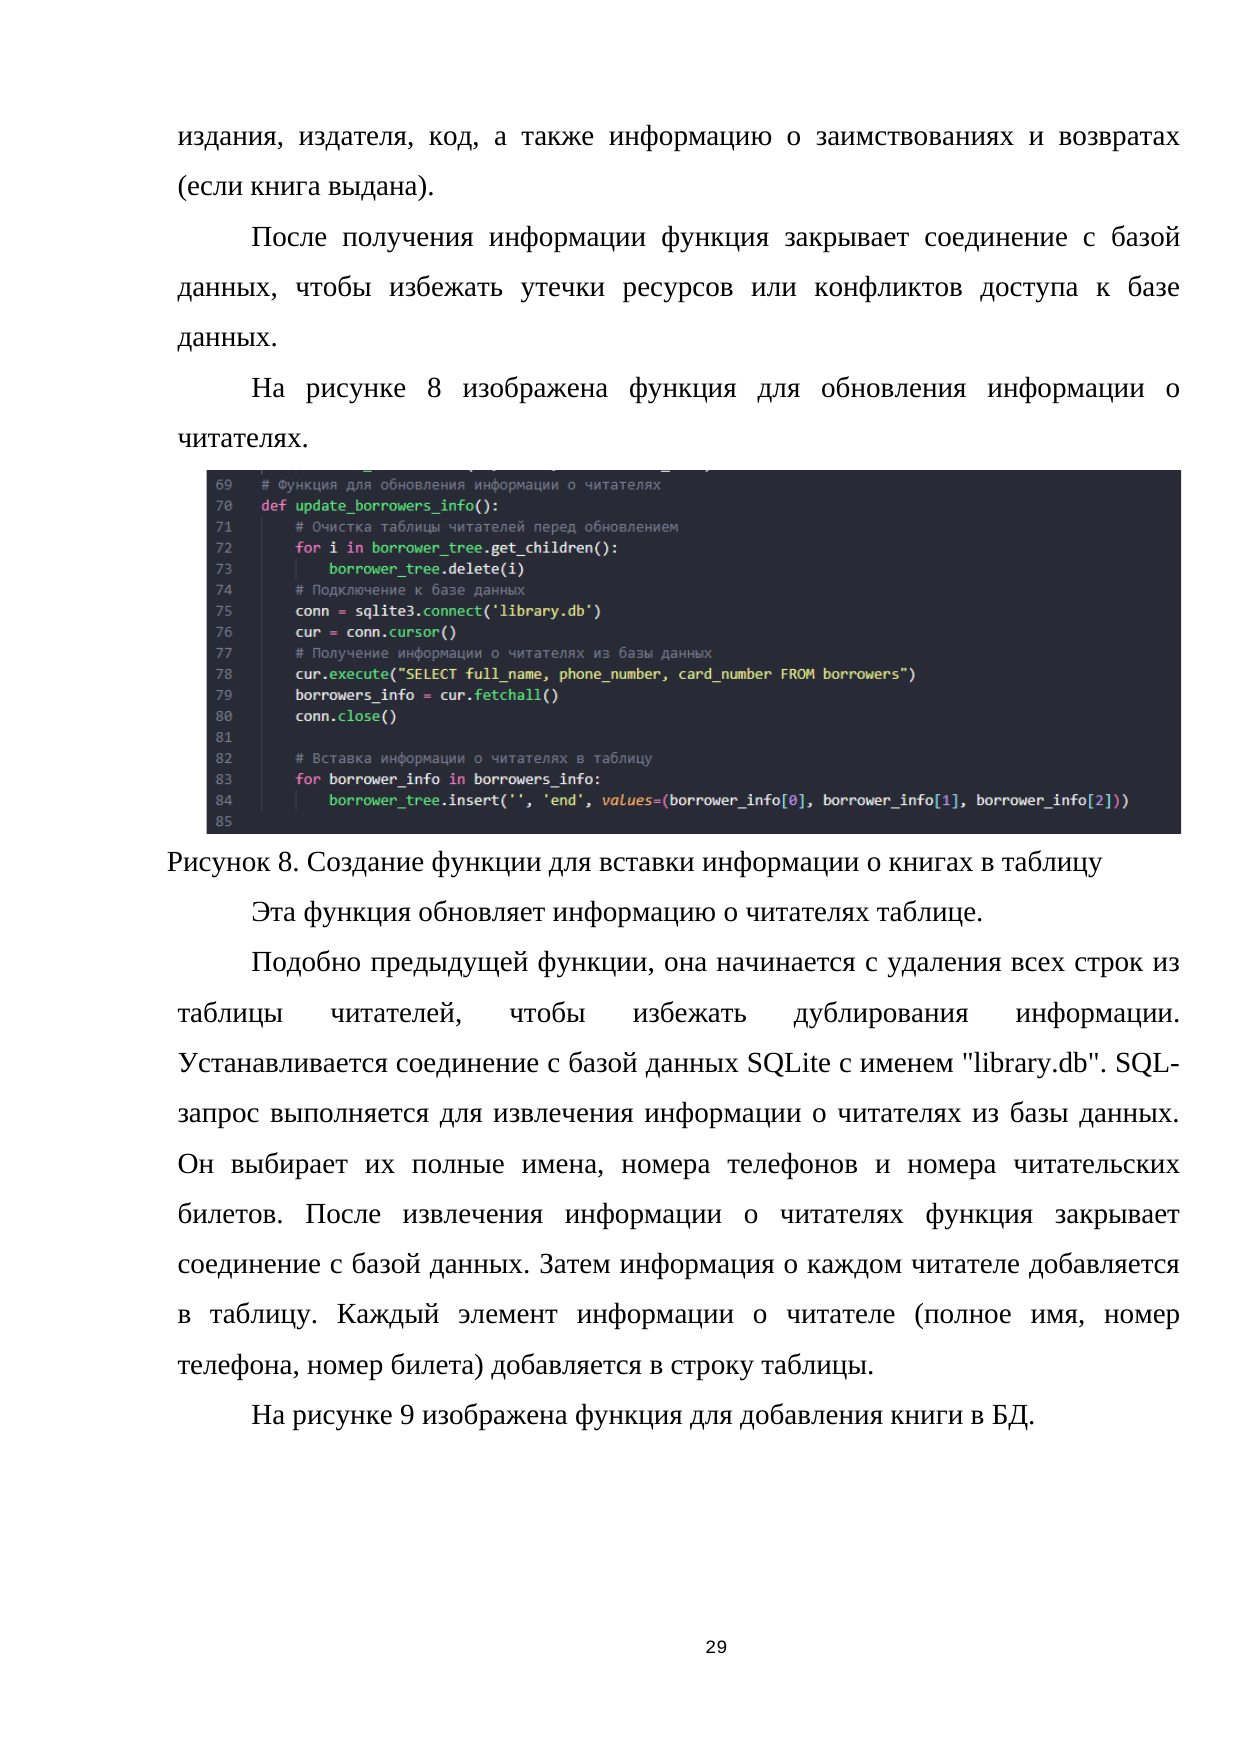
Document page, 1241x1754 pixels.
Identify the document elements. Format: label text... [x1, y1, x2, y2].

text Эта функция обновляет информацию о читателях таблице. [177, 894, 1181, 928]
text После получения информации функция закрывает соединение с базой данных, чтобы избежать утечки ресурсов или конфликтов доступа к базе данных. [177, 219, 1181, 353]
text Рисунок 8. Создание функции для вставки информации о книгах в таблицу [88, 844, 1181, 877]
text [177, 118, 1181, 202]
text На рисунке 9 изображена функция для добавления книги в БД. [177, 1397, 1181, 1431]
picture [206, 470, 1182, 834]
text Подобно предыдущей функции, она начинается с удаления всех строк из таблицы читателей, чтобы избежать дублирования информации. Устанавливается соединение с базой данных SQLite с именем "library.db". SQL-запрос выполняется для извлечения информации о читателях из базы данных. Он выбирает их полные имена, номера телефонов и номера читательских билетов. После извлечения информации о читателях функция закрывает соединение с базой данных. Затем информация о каждом читателе добавляется в таблицу. Каждый элемент информации о читателе (полное имя, номер телефона, номер билета) добавляется в строку таблицы. [177, 944, 1181, 1381]
text На рисунке 8 изображена функция для обновления информации о читателях. [177, 370, 1181, 453]
